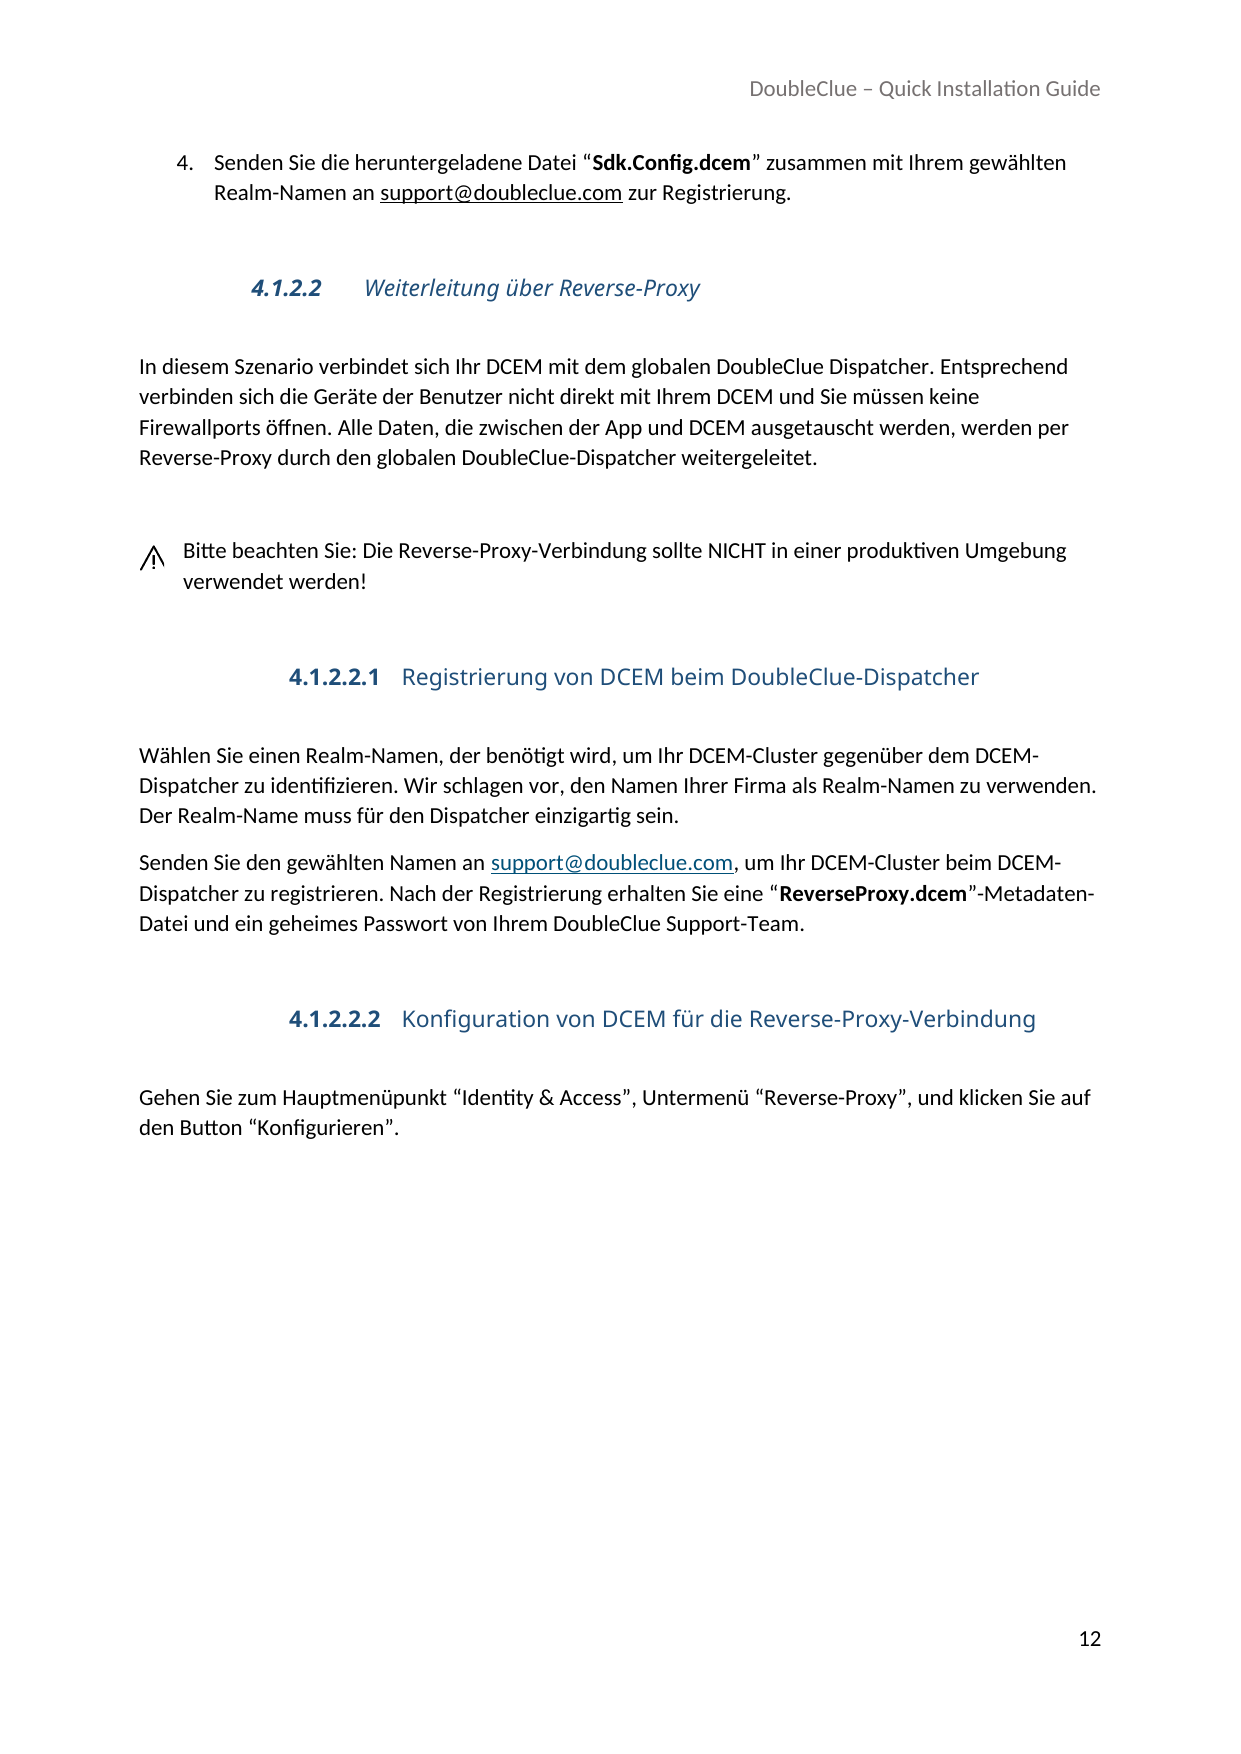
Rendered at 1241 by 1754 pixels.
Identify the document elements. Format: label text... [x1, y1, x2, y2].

text Bitte beachten Sie: Die Reverse-Proxy-Verbindung sollte NICHT in einer produktiven Umgebung verwendet werden! [139, 537, 1101, 595]
subtitle Registrierung von DCEM beim DoubleClue-Dispatcher [289, 661, 1101, 692]
subtitle Weiterleitung über Reverse-Proxy [251, 272, 1101, 303]
subtitle Konfiguration von DCEM für die Reverse-Proxy-Verbindung [289, 1003, 1101, 1034]
text Gehen Sie zum Hauptmenüpunkt “Identity & Access”, Untermenü “Reverse-Proxy”, und klicken Sie auf den Button “Konfigurieren”. [139, 1083, 1101, 1141]
text In diesem Szenario verbindet sich Ihr DCEM mit dem globalen DoubleClue Dispatcher. Entsprechend verbinden sich die Geräte der Benutzer nicht direkt mit Ihrem DCEM und Sie müssen keine Firewallports öffnen. Alle Daten, die zwischen der App und DCEM ausgetauscht werden, werden per Reverse-Proxy durch den globalen DoubleClue-Dispatcher weitergeleitet. [139, 352, 1101, 471]
text Wählen Sie einen Realm-Namen, der benötigt wird, um Ihr DCEM-Cluster gegenüber dem DCEM-Dispatcher zu identifizieren. Wir schlagen vor, den Namen Ihrer Firma als Realm-Namen zu verwenden. Der Realm-Name muss für den Dispatcher einzigartig sein. [139, 741, 1101, 829]
text Senden Sie den gewählten Namen an support@doubleclue.com, um Ihr DCEM-Cluster beim DCEM-Dispatcher zu registrieren. Nach der Registrierung erhalten Sie eine “ReverseProxy.dcem”-Metadaten-Datei und ein geheimes Passwort von Ihrem DoubleClue Support-Team. [139, 848, 1101, 937]
list Senden Sie die heruntergeladene Datei “Sdk.Config.dcem” zusammen mit Ihrem gewählten Realm-Namen an support@doubleclue.com zur Registrierung. [176, 148, 1101, 206]
picture [138, 544, 164, 570]
